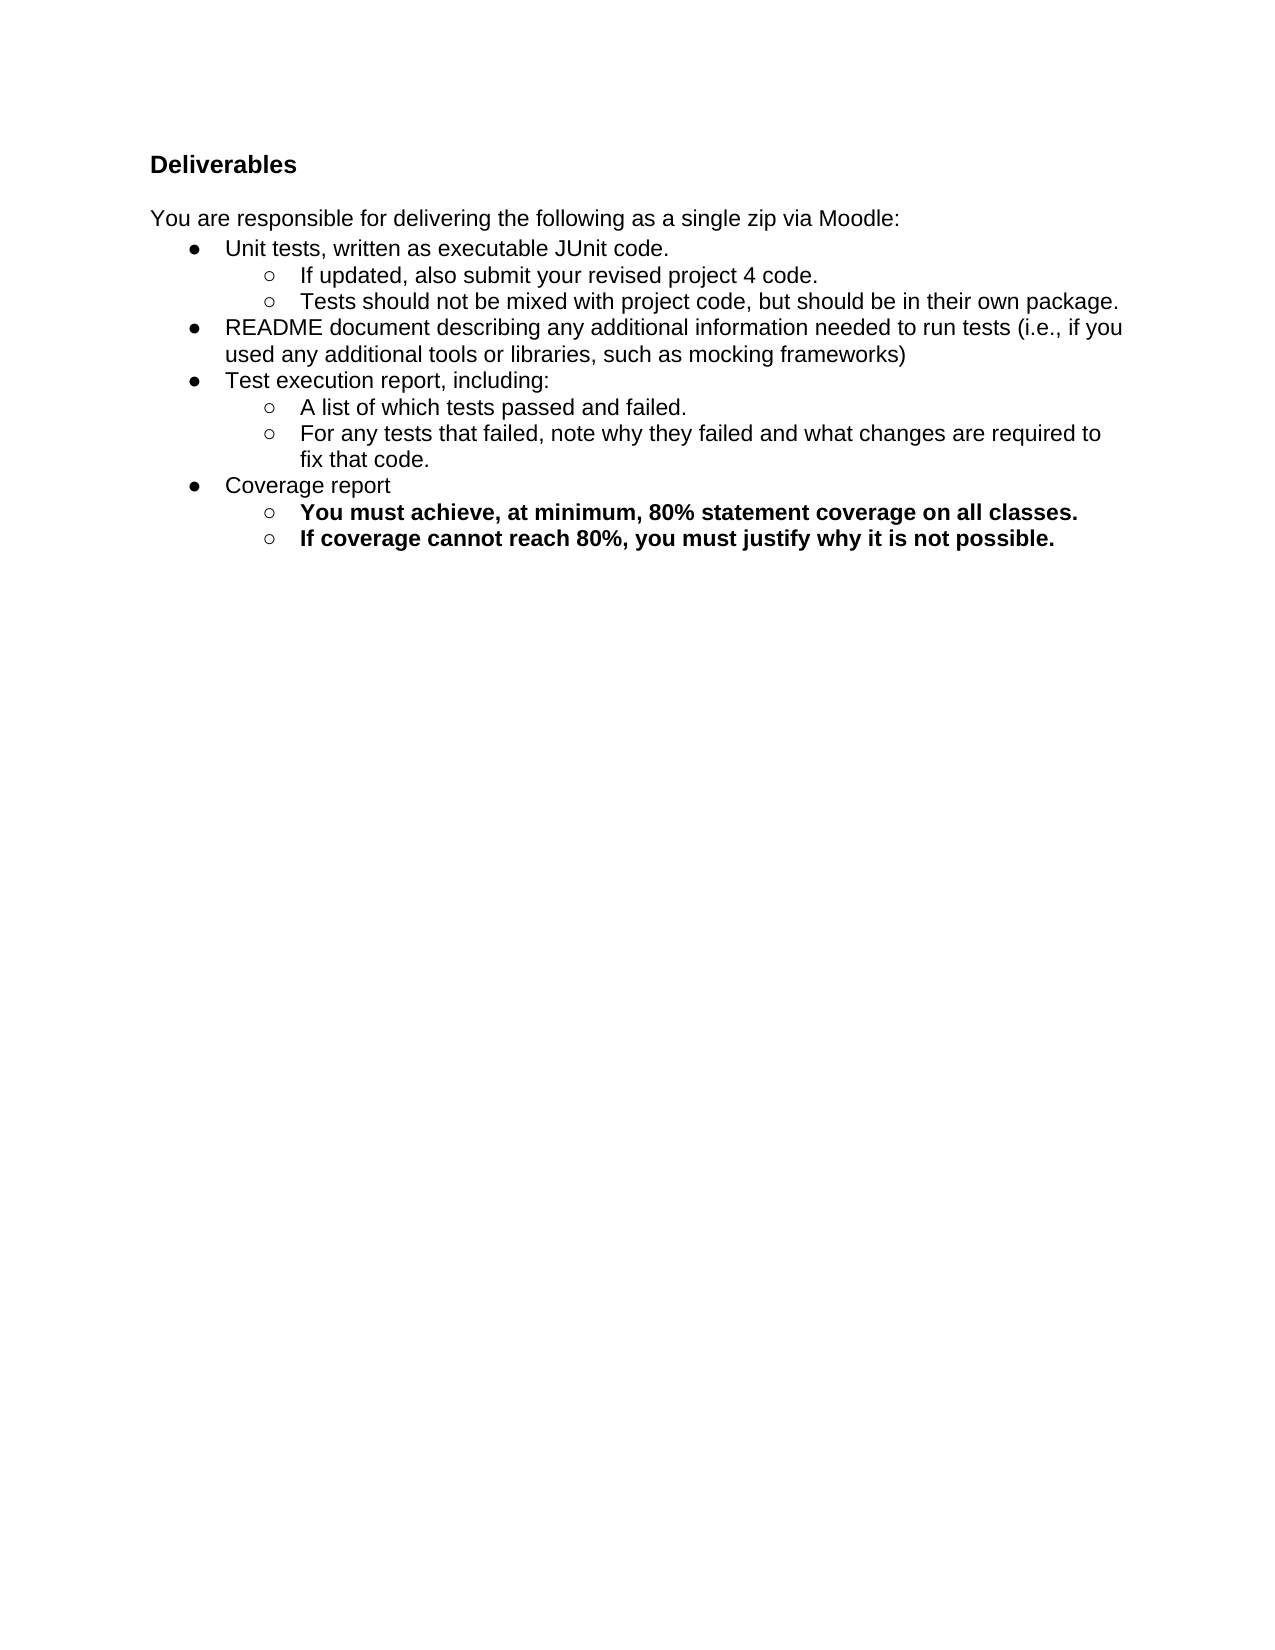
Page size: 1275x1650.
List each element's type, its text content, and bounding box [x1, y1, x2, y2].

list If coverage cannot reach 80%, you must justify why it is not possible. [262, 525, 1125, 552]
list Unit tests, written as executable JUnit code. [187, 235, 1125, 262]
text Deliverables [150, 150, 1125, 179]
list For any tests that failed, note why they failed and what changes are required to fix that code. [262, 420, 1125, 472]
list A list of which tests passed and failed. [262, 393, 1125, 420]
list You must achieve, at minimum, 80% statement coverage on all classes. [262, 499, 1125, 525]
list Coverage report [187, 472, 1125, 499]
list If updated, also submit your revised project 4 code. [262, 262, 1125, 288]
list Tests should not be mixed with project code, but should be in their own package. [262, 288, 1125, 314]
text You are responsible for delivering the following as a single zip via Moodle: [150, 205, 1125, 231]
list README document describing any additional information needed to run tests (i.e., if you used any additional tools or libraries, such as mocking frameworks) [187, 314, 1125, 367]
list Test execution report, including: [187, 367, 1125, 393]
